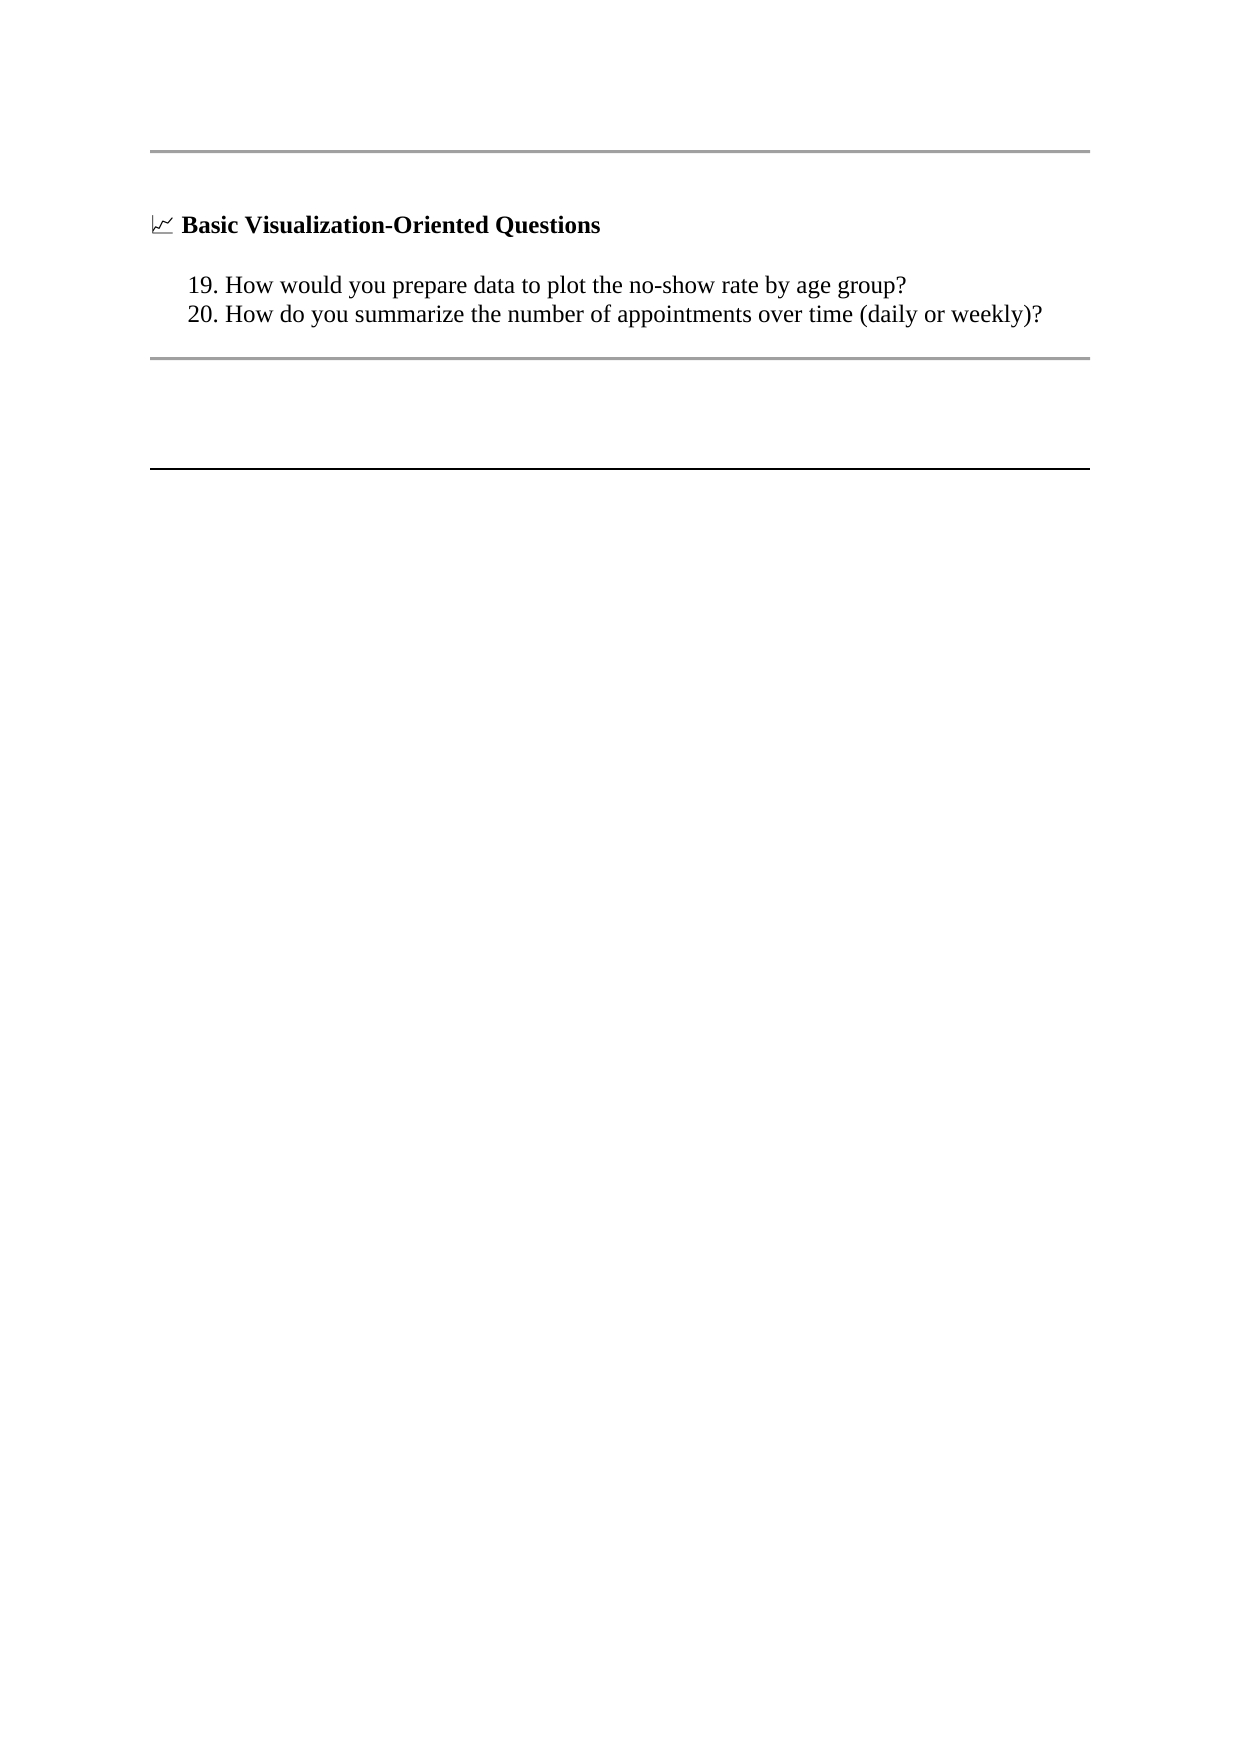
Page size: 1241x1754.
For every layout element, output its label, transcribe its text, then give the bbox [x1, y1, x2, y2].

list How do you summarize the number of appointments over time (daily or weekly)? [187, 299, 1090, 328]
list How would you prepare data to plot the no-show rate by age group? [187, 270, 1090, 299]
text 📈 Basic Visualization-Oriented Questions [150, 207, 1090, 241]
